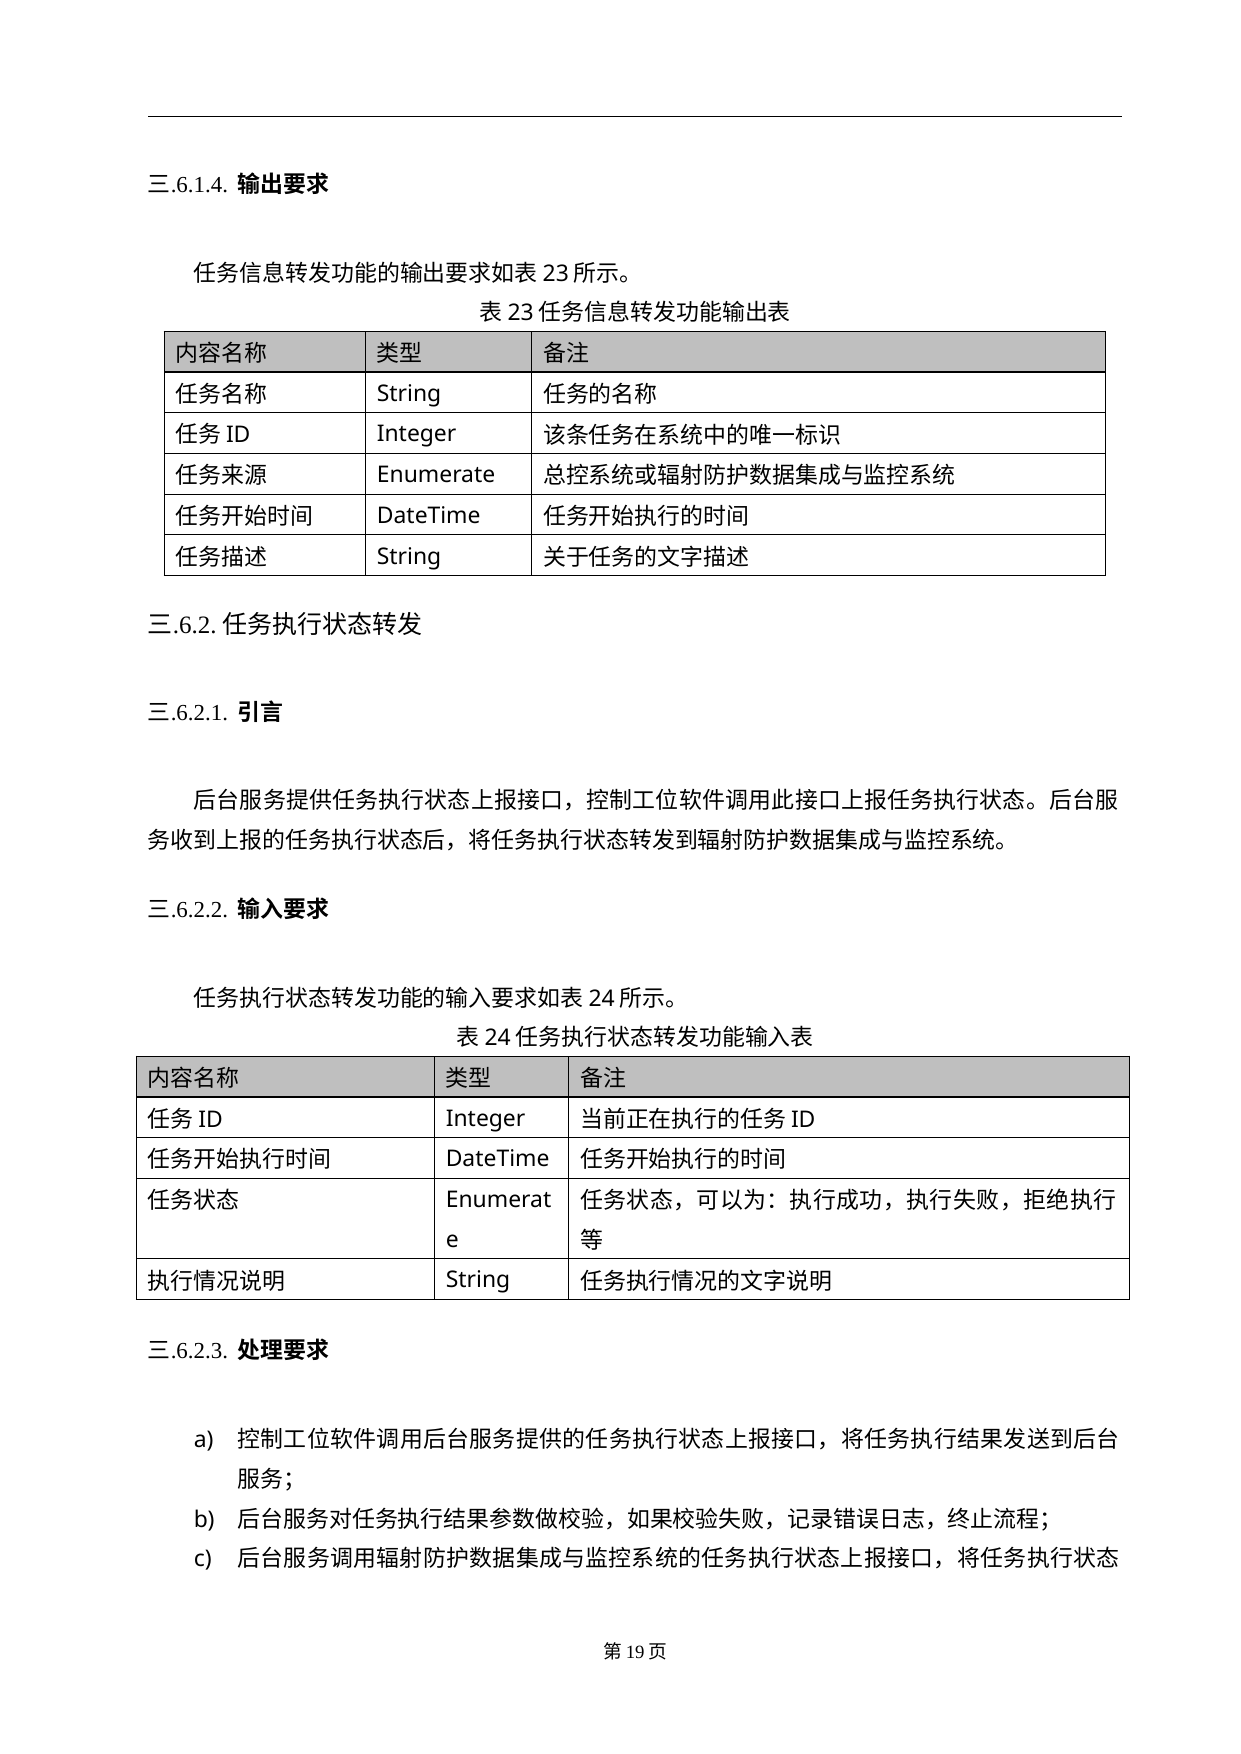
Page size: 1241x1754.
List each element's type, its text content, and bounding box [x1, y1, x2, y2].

table_cell 任务开始执行时间 [137, 1138, 434, 1178]
table_cell 任务描述 [165, 535, 365, 575]
table_cell 任务执行情况的文字说明 [569, 1259, 1129, 1299]
subtitle 引言 [148, 690, 1122, 730]
table_cell Enumerate [366, 454, 531, 494]
table_header 内容名称 [137, 1057, 434, 1096]
table_cell DateTime [435, 1138, 568, 1178]
text 任务信息转发功能的输出要求如表 23所示。 [148, 251, 1122, 291]
table_cell 任务状态，可以为：执行成功，执行失败，拒绝执行等 [569, 1179, 1129, 1258]
subtitle 任务执行状态转发 [148, 603, 1122, 643]
table_cell DateTime [366, 495, 531, 534]
table_header 类型 [366, 332, 531, 371]
list 后台服务对任务执行结果参数做校验，如果校验失败，记录错误日志，终止流程； [193, 1497, 1122, 1537]
table_header 备注 [569, 1057, 1129, 1096]
table_cell Integer [366, 413, 531, 453]
subtitle 处理要求 [148, 1329, 1122, 1369]
table_header 类型 [435, 1057, 568, 1096]
table_cell 总控系统或辐射防护数据集成与监控系统 [532, 454, 1105, 494]
table_cell 当前正在执行的任务ID [569, 1098, 1129, 1137]
list 控制工位软件调用后台服务提供的任务执行状态上报接口，将任务执行结果发送到后台服务； [193, 1418, 1122, 1497]
table_header 内容名称 [165, 332, 365, 371]
table_cell 任务状态 [137, 1179, 434, 1258]
table_cell String [435, 1259, 568, 1299]
table_cell 该条任务在系统中的唯一标识 [532, 413, 1105, 453]
table_cell 任务来源 [165, 454, 365, 494]
table_header 备注 [532, 332, 1105, 371]
table_cell 任务的名称 [532, 373, 1105, 412]
table_cell Enumerate [435, 1179, 568, 1258]
table_cell Integer [435, 1098, 568, 1137]
table_cell 任务ID [165, 413, 365, 453]
subtitle 输入要求 [148, 887, 1122, 927]
text 后台服务提供任务执行状态上报接口，控制工位软件调用此接口上报任务执行状态。后台服务收到上报的任务执行状态后，将任务执行状态转发到辐射防护数据集成与监控系统。 [148, 779, 1122, 858]
table_cell String [366, 535, 531, 575]
subtitle 输出要求 [148, 163, 1122, 202]
table_cell 任务ID [137, 1098, 434, 1137]
table_cell 关于任务的文字描述 [532, 535, 1105, 575]
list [193, 1537, 1122, 1577]
text 任务执行状态转发功能的输入要求如表 24所示。 [148, 976, 1122, 1016]
table_cell 执行情况说明 [137, 1259, 434, 1299]
text 表 23 任务信息转发功能输出表 [148, 291, 1122, 331]
table_cell String [366, 373, 531, 412]
table_cell 任务开始执行的时间 [532, 495, 1105, 534]
table_cell 任务开始执行的时间 [569, 1138, 1129, 1178]
table_cell 任务名称 [165, 373, 365, 412]
table_cell 任务开始时间 [165, 495, 365, 534]
text 表 24 任务执行状态转发功能输入表 [148, 1016, 1122, 1056]
